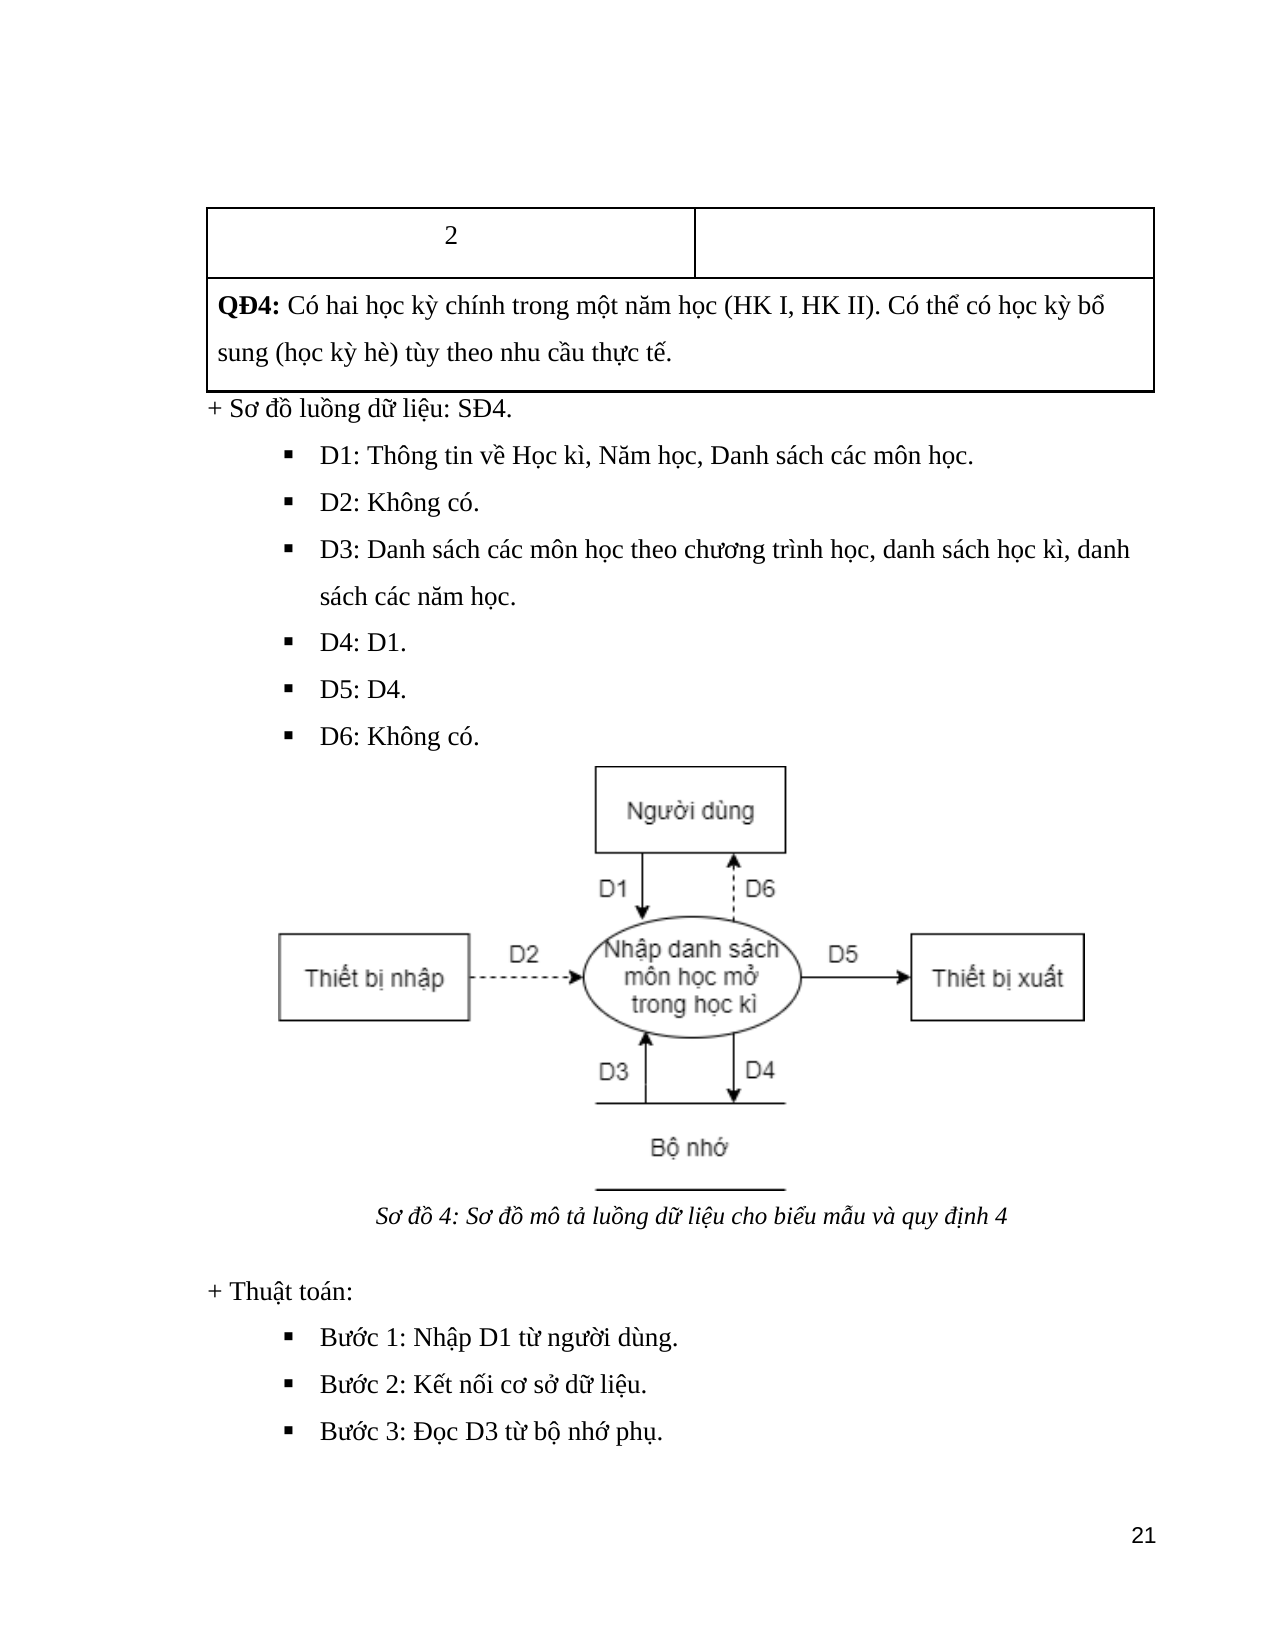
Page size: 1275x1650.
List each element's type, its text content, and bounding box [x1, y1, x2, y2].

list D5: D4. [282, 673, 1142, 704]
table_cell QĐ4: Có hai học kỳ chính trong một năm học (HK I, HK II). Có thể có học kỳ bổ sung (học kỳ hè) tùy theo nhu cầu thực tế. [208, 279, 1153, 390]
list Bước 1: Nhập D1 từ người dùng. [282, 1321, 1142, 1352]
list Bước 3: Đọc D3 từ bộ nhớ phụ. [282, 1415, 1142, 1446]
text + Sơ đồ luồng dữ liệu: SĐ4. [207, 393, 1142, 424]
picture [278, 766, 1085, 1191]
list D3: Danh sách các môn học theo chương trình học, danh sách học kì, danh sách các năm học. [282, 533, 1142, 611]
table_cell [696, 209, 1153, 277]
list D4: D1. [282, 626, 1142, 658]
list D1: Thông tin về Học kì, Năm học, Danh sách các môn học. [282, 439, 1142, 470]
list D6: Không có. [282, 720, 1142, 751]
list Bước 2: Kết nối cơ sở dữ liệu. [282, 1368, 1142, 1399]
table_cell 2 [208, 209, 694, 277]
list D2: Không có. [282, 486, 1142, 517]
